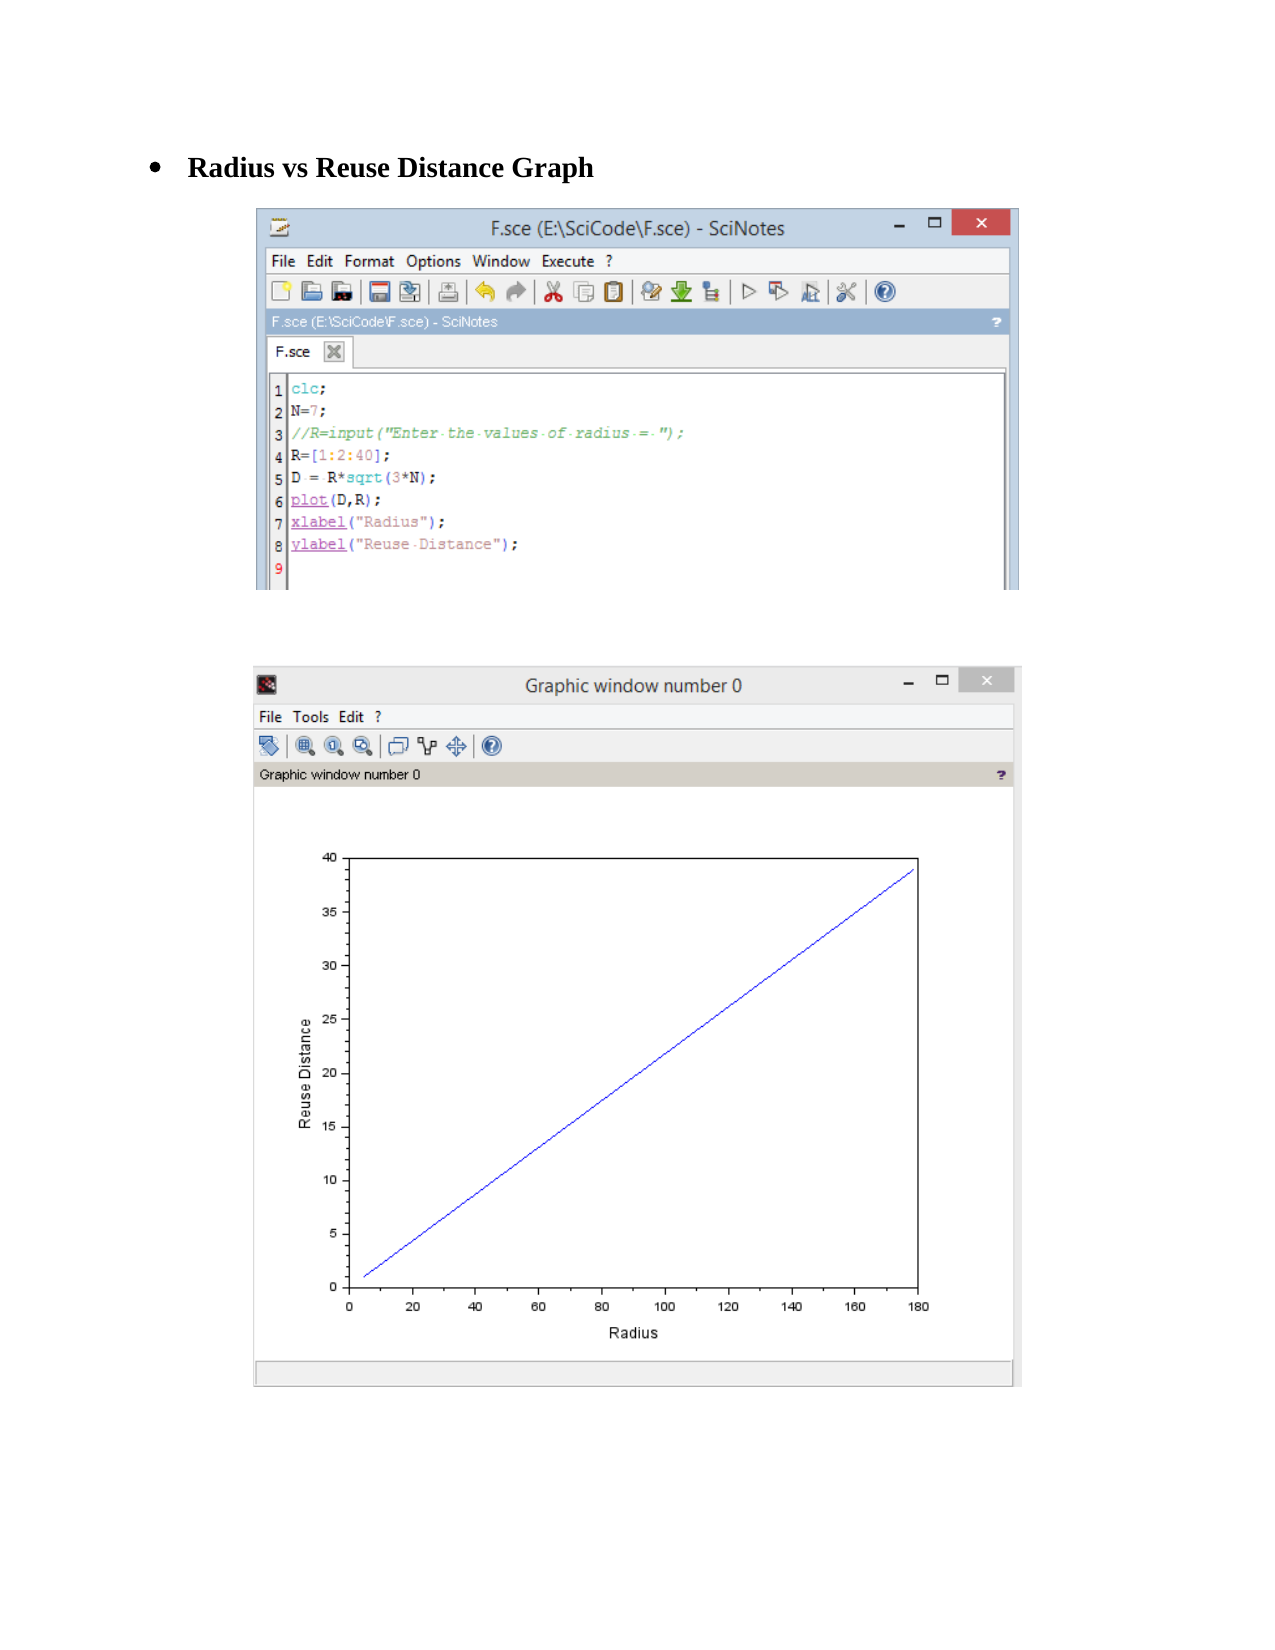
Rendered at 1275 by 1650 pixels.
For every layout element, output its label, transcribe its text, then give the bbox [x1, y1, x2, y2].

picture [253, 665, 1022, 1387]
list Radius vs Reuse Distance Graph [150, 150, 1125, 184]
picture [256, 208, 1019, 590]
